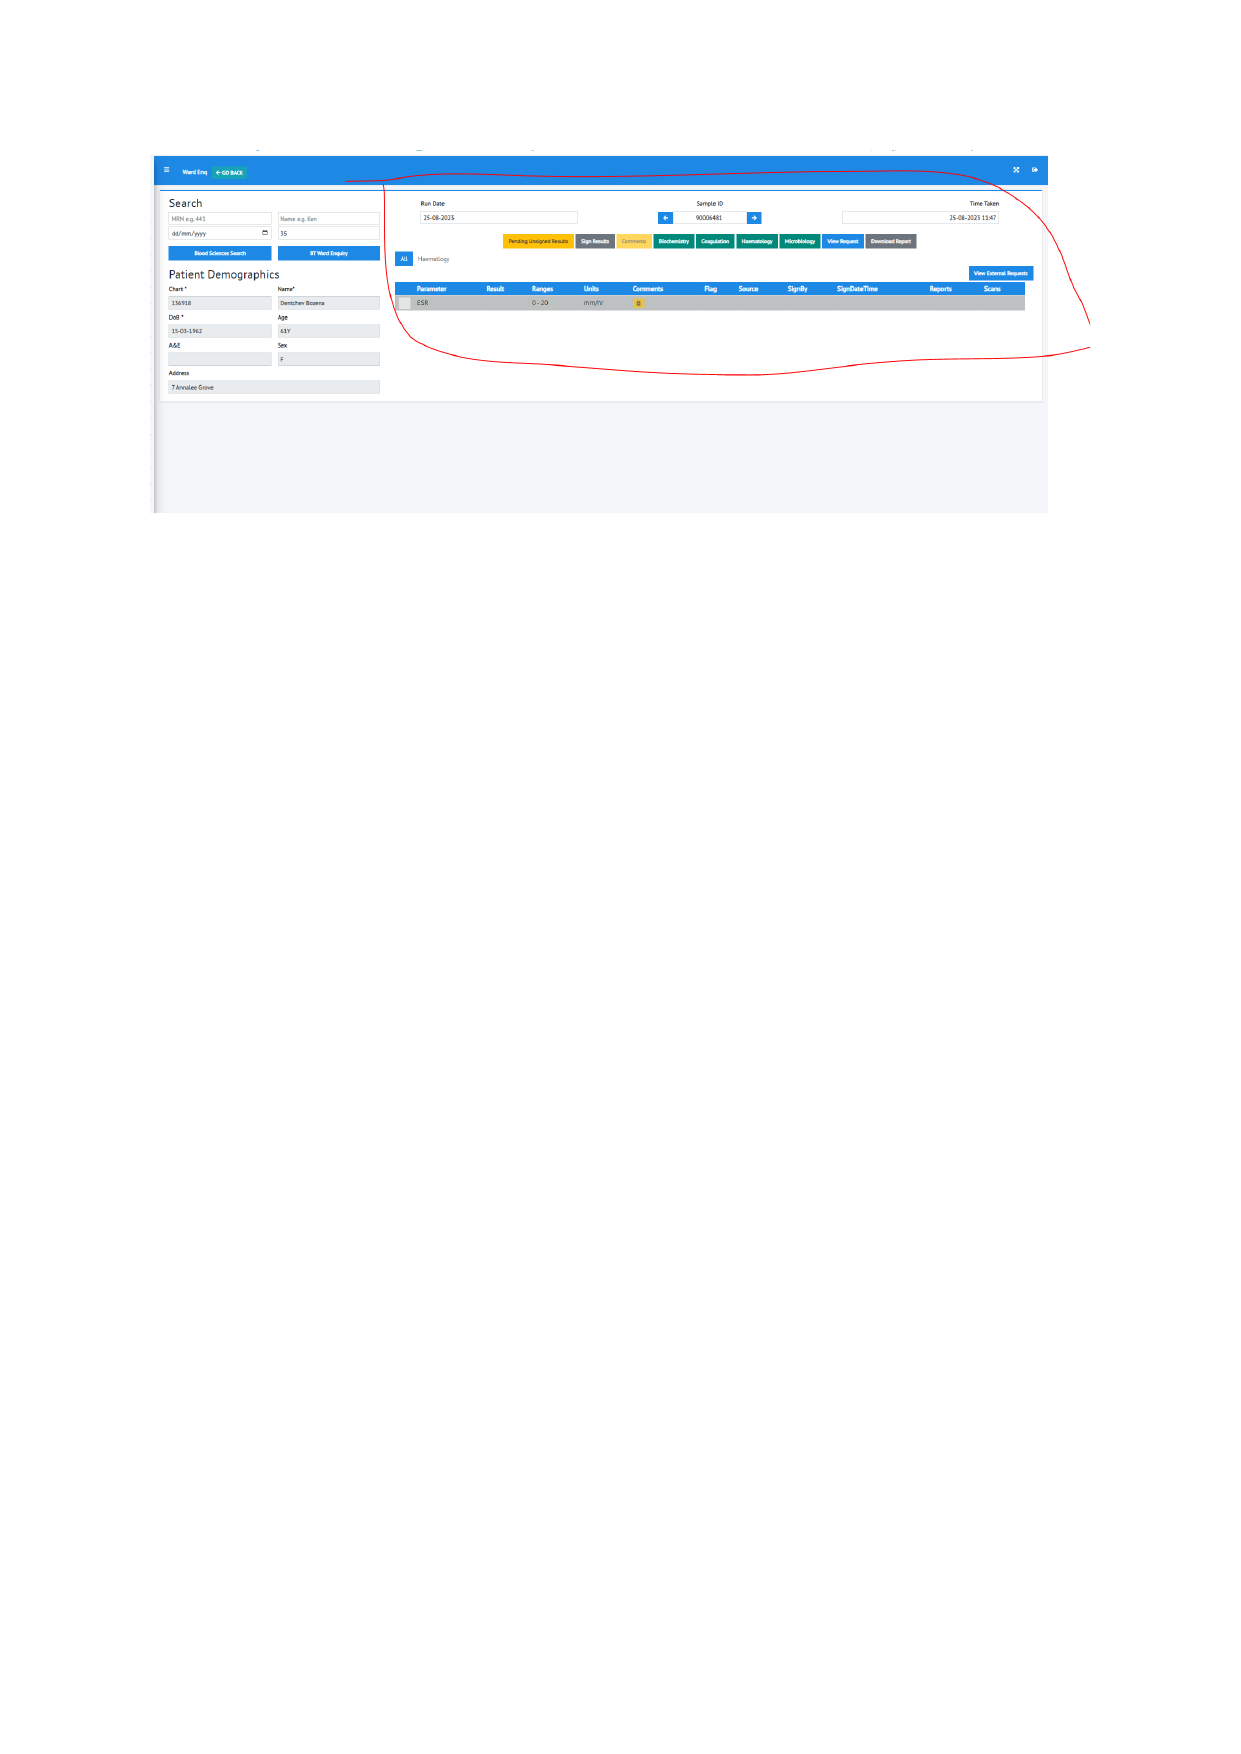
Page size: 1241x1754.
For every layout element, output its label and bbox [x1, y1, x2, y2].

picture [150, 150, 1091, 513]
